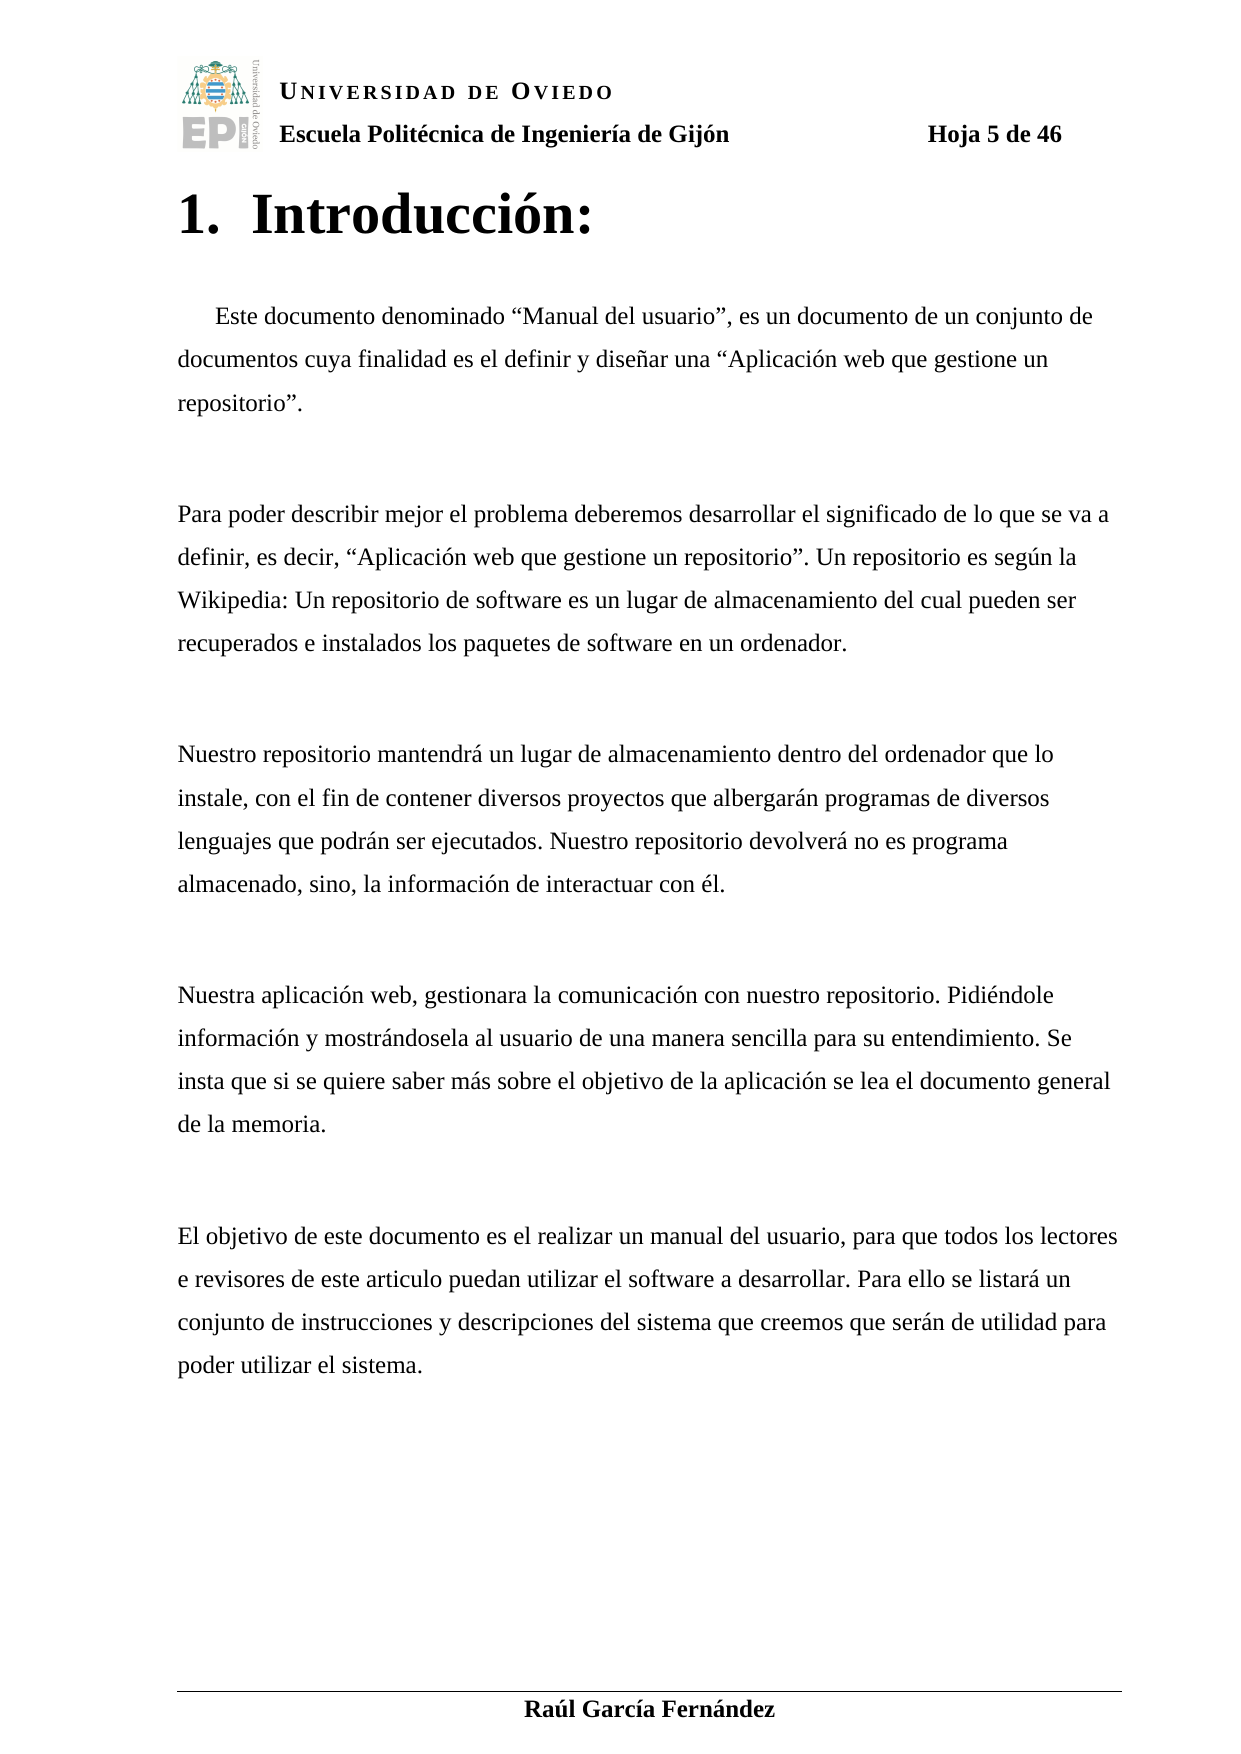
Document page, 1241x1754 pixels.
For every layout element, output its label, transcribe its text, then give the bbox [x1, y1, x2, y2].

text Nuestro repositorio mantendrá un lugar de almacenamiento dentro del ordenador que lo instale, con el fin de contener diversos proyectos que albergarán programas de diversos lenguajes que podrán ser ejecutados. Nuestro repositorio devolverá no es programa almacenado, sino, la información de interactuar con él. [177, 739, 1122, 898]
text Para poder describir mejor el problema deberemos desarrollar el significado de lo que se va a definir, es decir, “Aplicación web que gestione un repositorio”. Un repositorio es según la Wikipedia: Un repositorio de software es un lugar de almacenamiento del cual pueden ser recuperados e instalados los paquetes de software en un ordenador. [177, 499, 1122, 657]
picture [177, 56, 264, 152]
text El objetivo de este documento es el realizar un manual del usuario, para que todos los lectores e revisores de este articulo puedan utilizar el software a desarrollar. Para ello se listará un conjunto de instrucciones y descripciones del sistema que creemos que serán de utilidad para poder utilizar el sistema. [177, 1221, 1122, 1379]
text Este documento denominado “Manual del usuario”, es un documento de un conjunto de documentos cuya finalidad es el definir y diseñar una “Aplicación web que gestione un repositorio”. [177, 301, 1122, 416]
text Nuestra aplicación web, gestionara la comunicación con nuestro repositorio. Pidiéndole información y mostrándosela al usuario de una manera sencilla para su entendimiento. Se insta que si se quiere saber más sobre el objetivo de la aplicación se lea el documento general de la memoria. [177, 980, 1122, 1138]
list Introducción: [177, 179, 1122, 246]
